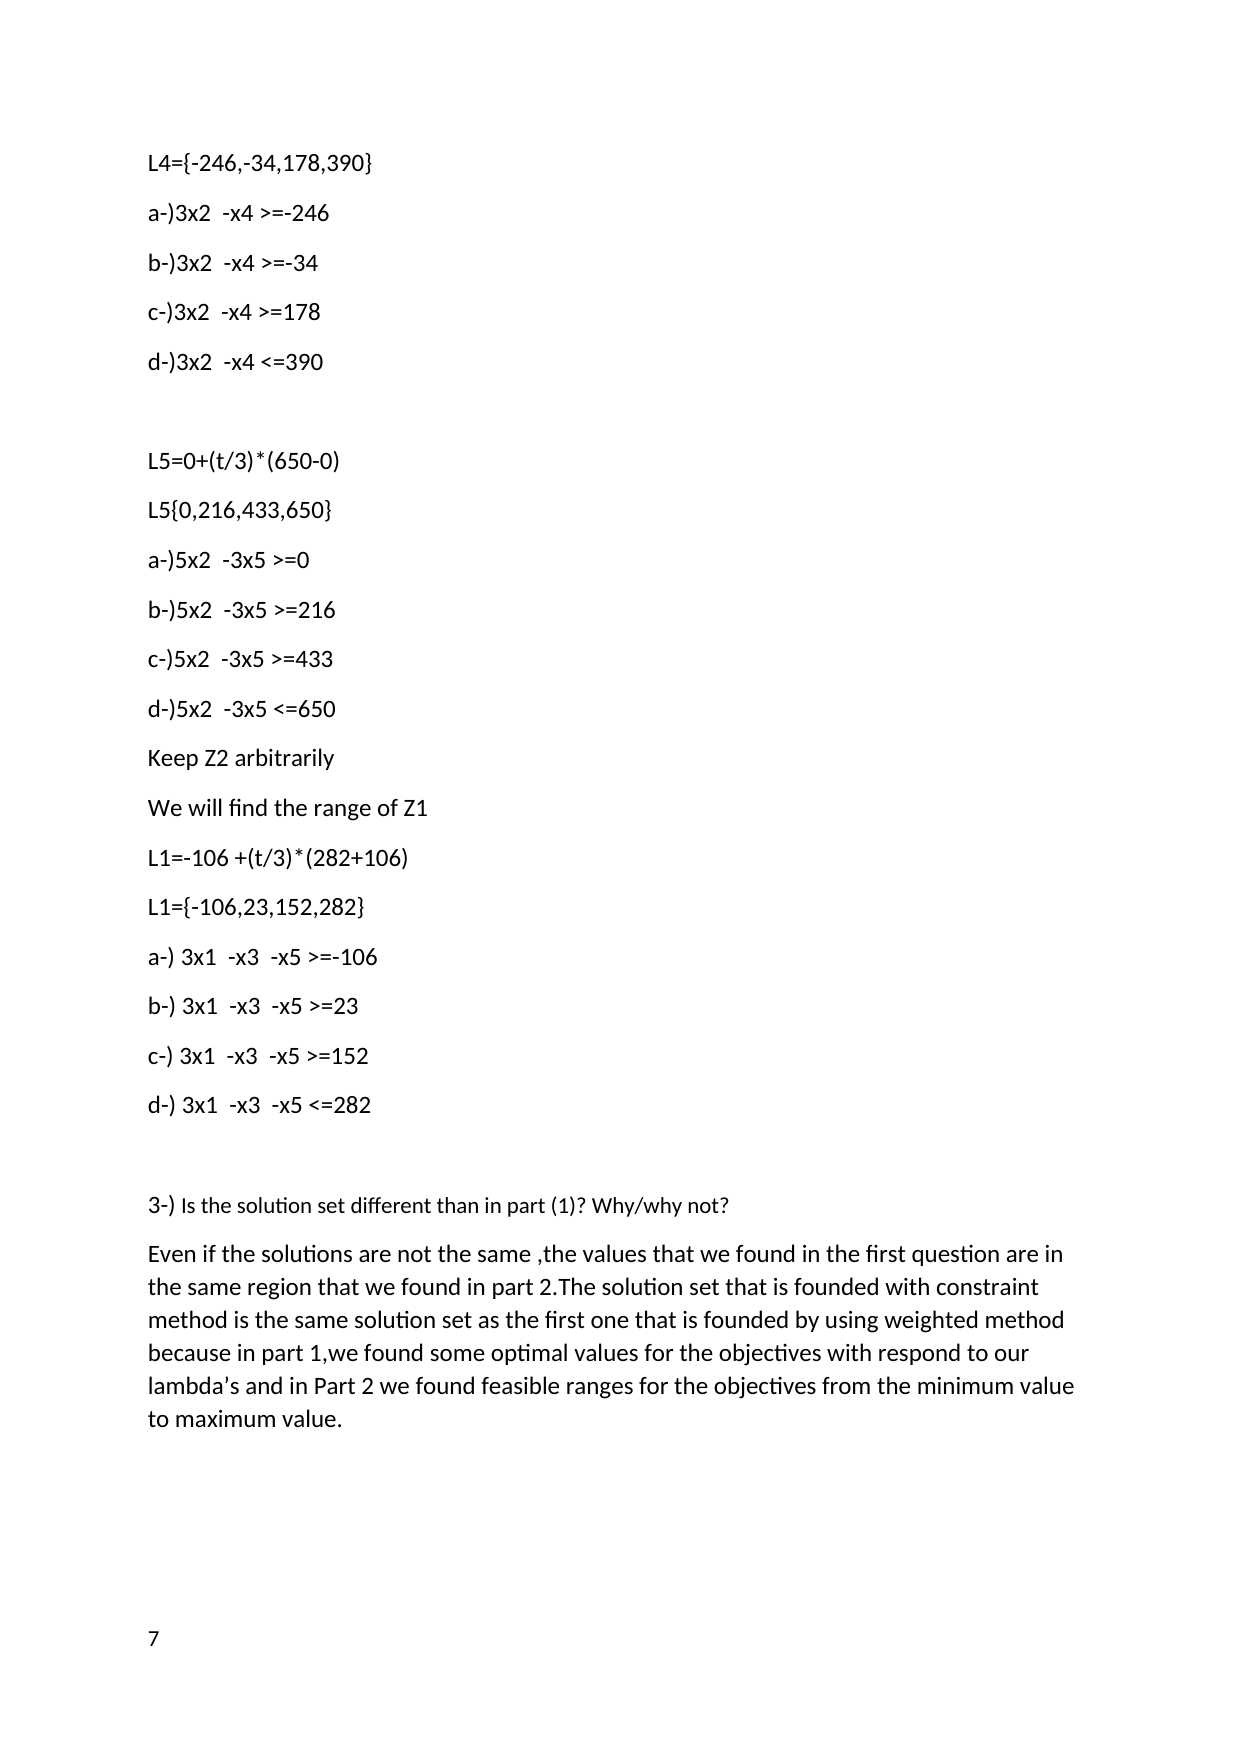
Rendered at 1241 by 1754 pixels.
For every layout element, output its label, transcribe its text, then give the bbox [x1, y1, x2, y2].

text c-)5x2 -3x5 >=433 [148, 643, 1093, 674]
text L5{0,216,433,650} [148, 495, 1093, 525]
text L1={-106,23,152,282} [148, 891, 1093, 922]
text L4={-246,-34,178,390} [148, 148, 1093, 178]
text L5=0+(t/3)*(650-0) [148, 445, 1093, 476]
text d-) 3x1 -x3 -x5 <=282 [148, 1090, 1093, 1120]
text b-)5x2 -3x5 >=216 [148, 594, 1093, 624]
text 3-) Is the solution set different than in part (1)? Why/why not? [148, 1189, 1093, 1219]
text c-)3x2 -x4 >=178 [148, 296, 1093, 327]
text a-) 3x1 -x3 -x5 >=-106 [148, 941, 1093, 971]
text d-)3x2 -x4 <=390 [148, 346, 1093, 376]
text a-)3x2 -x4 >=-246 [148, 197, 1093, 228]
text Keep Z2 arbitrarily [148, 743, 1093, 773]
text d-)5x2 -3x5 <=650 [148, 693, 1093, 723]
text L1=-106 +(t/3)*(282+106) [148, 842, 1093, 872]
text b-)3x2 -x4 >=-34 [148, 247, 1093, 277]
text Even if the solutions are not the same ,the values that we found in the first question are in the same region that we found in part 2.The solution set that is founded with constraint method is the same solution set as the first one that is founded by using weighted method because in part 1,we found some optimal values for the objectives with respond to our lambda’s and in Part 2 we found feasible ranges for the objectives from the minimum value to maximum value. [148, 1238, 1093, 1433]
text We will find the range of Z1 [148, 792, 1093, 823]
text a-)5x2 -3x5 >=0 [148, 544, 1093, 575]
text c-) 3x1 -x3 -x5 >=152 [148, 1040, 1093, 1071]
text b-) 3x1 -x3 -x5 >=23 [148, 991, 1093, 1021]
